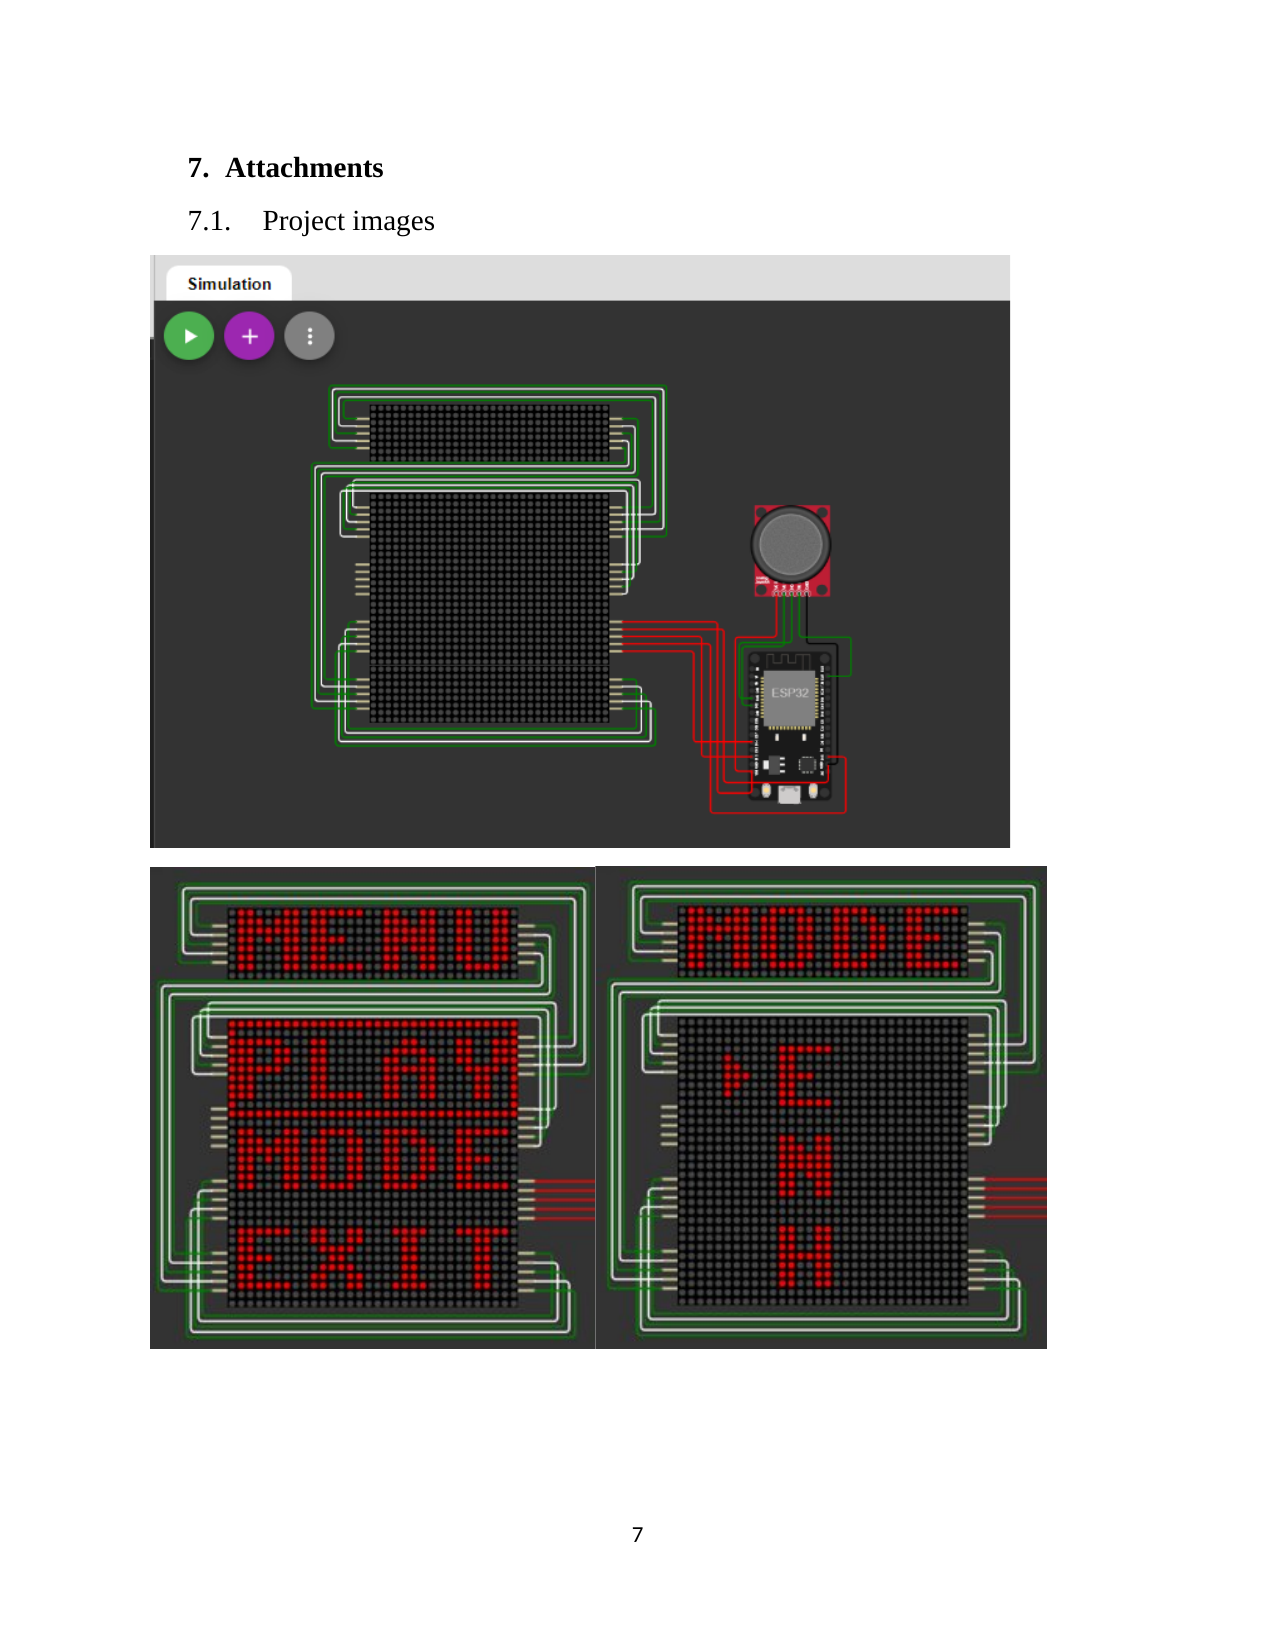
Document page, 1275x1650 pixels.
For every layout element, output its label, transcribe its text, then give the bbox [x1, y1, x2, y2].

picture [150, 866, 1047, 1349]
subtitle Project images [187, 203, 1125, 236]
picture [150, 255, 1011, 848]
subtitle Attachments [187, 150, 1125, 183]
